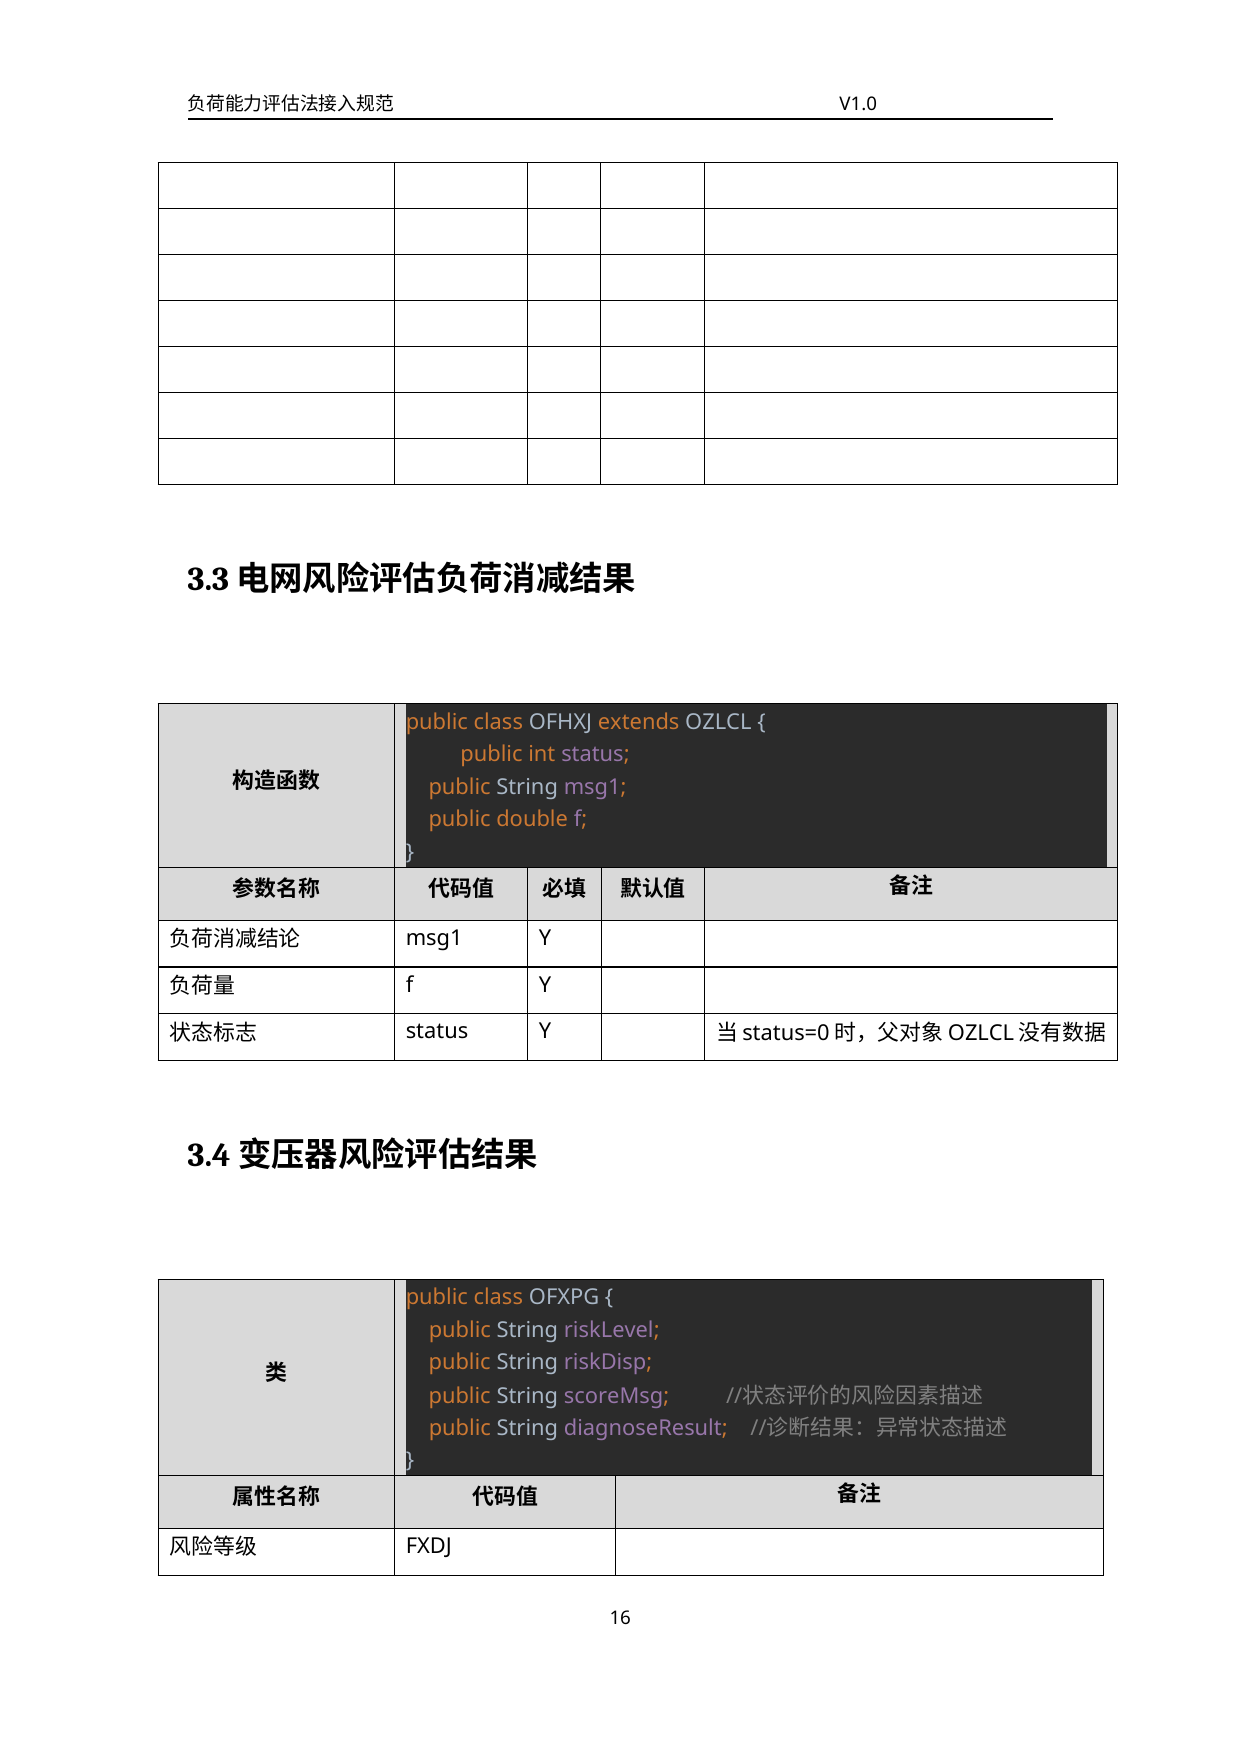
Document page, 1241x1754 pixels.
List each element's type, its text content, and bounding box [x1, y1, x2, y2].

table_cell [159, 347, 394, 392]
table_cell [395, 255, 527, 300]
table_cell [705, 347, 1117, 392]
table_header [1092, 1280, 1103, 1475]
table_cell [705, 301, 1117, 346]
table_cell FXDJ [395, 1529, 615, 1574]
subtitle 3.4 变压器风险评估结果 [187, 1119, 1053, 1184]
table_cell 负荷量 [159, 968, 394, 1013]
table_cell [705, 209, 1117, 254]
table_cell 必填 [528, 868, 601, 920]
table_cell [395, 393, 527, 438]
table_cell [602, 1014, 704, 1060]
table_cell [705, 968, 1117, 1013]
table_cell f [395, 968, 527, 1013]
table_cell [528, 255, 600, 300]
table_cell 备注 [616, 1476, 1103, 1528]
table_cell [528, 393, 600, 438]
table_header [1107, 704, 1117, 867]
table_cell [395, 439, 527, 484]
table_cell msg1 [395, 921, 527, 966]
table_cell [705, 921, 1117, 966]
table_cell [528, 163, 600, 208]
table_cell [602, 921, 704, 966]
table_cell 参数名称 [159, 868, 394, 920]
table_cell 代码值 [395, 1476, 615, 1528]
table_cell 风险等级 [159, 1529, 394, 1574]
subtitle 3.3电网风险评估负荷消减结果 [187, 544, 1053, 609]
table_cell [601, 439, 704, 484]
table_cell [601, 255, 704, 300]
table_cell [395, 163, 527, 208]
table_cell 负荷消减结论 [159, 921, 394, 966]
table_cell [705, 439, 1117, 484]
table_cell [601, 347, 704, 392]
table_cell 状态标志 [159, 1014, 394, 1060]
table_cell [705, 255, 1117, 300]
table_cell 代码值 [395, 868, 527, 920]
table_cell 属性名称 [159, 1476, 394, 1528]
table_cell 当status=0时，父对象OZLCL没有数据 [705, 1014, 1117, 1060]
table_cell Y [528, 1014, 601, 1060]
table_cell [616, 1529, 1103, 1574]
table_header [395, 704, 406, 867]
table_header 类 [159, 1280, 394, 1475]
table_cell [395, 347, 527, 392]
table_cell [159, 255, 394, 300]
table_cell [705, 163, 1117, 208]
table_cell 默认值 [602, 868, 704, 920]
table_cell 备注 [705, 868, 1117, 920]
table_cell [395, 209, 527, 254]
table_cell [601, 163, 704, 208]
table_cell [705, 393, 1117, 438]
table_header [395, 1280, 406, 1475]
table_cell [602, 968, 704, 1013]
table_cell [601, 209, 704, 254]
table_header 构造函数 [159, 704, 394, 867]
table_cell Y [528, 921, 601, 966]
table_cell [528, 439, 600, 484]
table_cell [601, 301, 704, 346]
table_cell status [395, 1014, 527, 1060]
table_cell Y [528, 968, 601, 1013]
table_cell [159, 163, 394, 208]
table_cell [159, 301, 394, 346]
table_cell [395, 301, 527, 346]
table_cell [159, 439, 394, 484]
table_cell [528, 301, 600, 346]
table_cell [159, 393, 394, 438]
table_cell [159, 209, 394, 254]
table_cell [528, 347, 600, 392]
table_cell [528, 209, 600, 254]
table_cell [601, 393, 704, 438]
